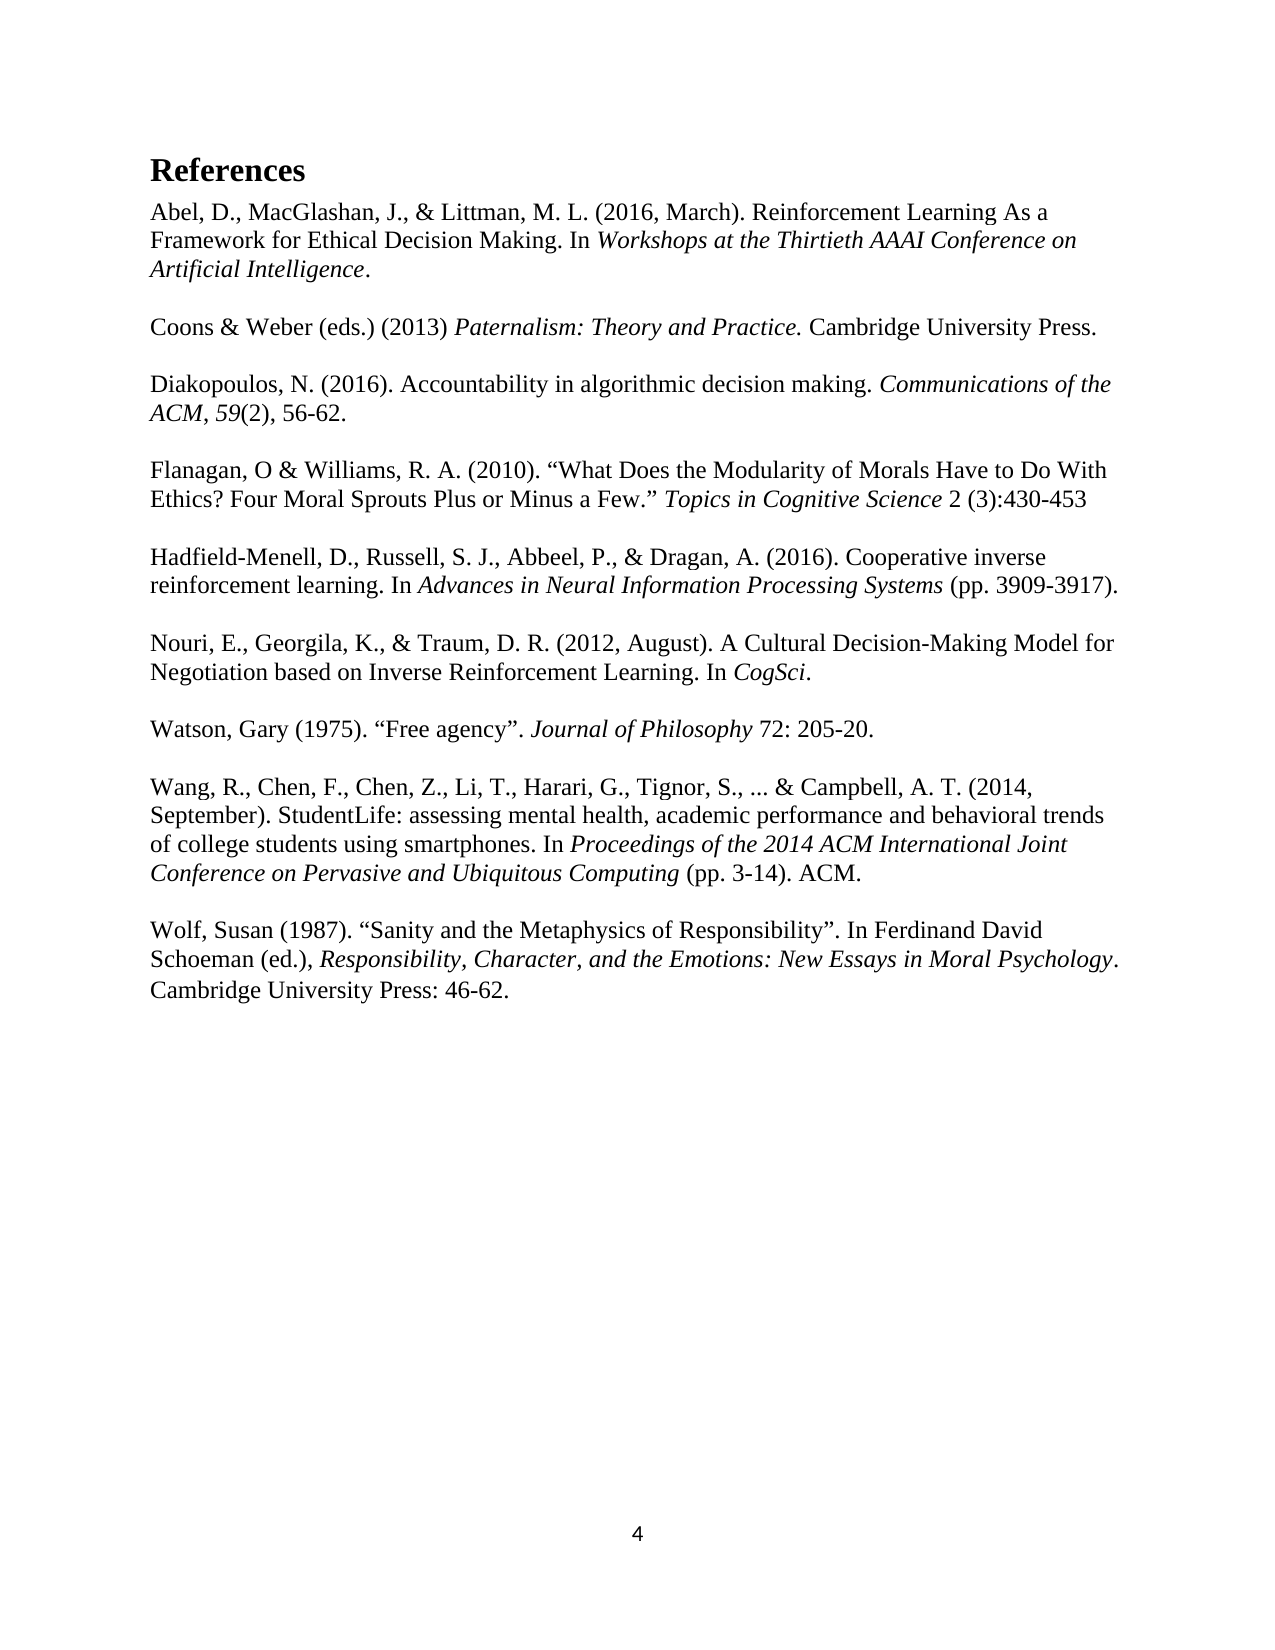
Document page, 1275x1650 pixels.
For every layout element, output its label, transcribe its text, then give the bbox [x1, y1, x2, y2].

text Schoeman (ed.), Responsibility, Character, and the Emotions: New Essays in Moral Psychology. Cambridge University Press: 46-62. [150, 944, 1125, 1004]
text Wang, R., Chen, F., Chen, Z., Li, T., Harari, G., Tignor, S., ... & Campbell, A. T. (2014, September). StudentLife: assessing mental health, academic performance and behavioral trends of college students using smartphones. In Proceedings of the 2014 ACM International Joint Conference on Pervasive and Ubiquitous Computing (pp. 3-14). ACM. [862, 772, 1125, 887]
text Flanagan, O & Williams, R. A. (2010). “What Does the Modularity of Morals Have to Do With Ethics? Four Moral Sprouts Plus or Minus a Few.” Topics in Cognitive Science 2 (3):430-453 [150, 455, 1125, 513]
text Coons & Weber (eds.) (2013) Paternalism: Theory and Practice. Cambridge University Press. [150, 312, 1125, 340]
text Abel, D., MacGlashan, J., & Littman, M. L. (2016, March). Reinforcement Learning As a Framework for Ethical Decision Making. In Workshops at the Thirtieth AAAI Conference on Artificial Intelligence. [371, 197, 1125, 283]
text References [150, 150, 1125, 188]
text Diakopoulos, N. (2016). Accountability in algorithmic decision making. Communications of the ACM, 59(2), 56-62. [347, 369, 1125, 427]
text Watson, Gary (1975). “Free agency”. Journal of Philosophy 72: 205-20. [150, 714, 1125, 743]
text Nouri, E., Georgila, K., & Traum, D. R. (2012, August). A Cultural Decision-Making Model for Negotiation based on Inverse Reinforcement Learning. In CogSci. [812, 628, 1125, 685]
text Wolf, Susan (1987). “Sanity and the Metaphysics of Responsibility”. In Ferdinand David [150, 915, 1125, 944]
